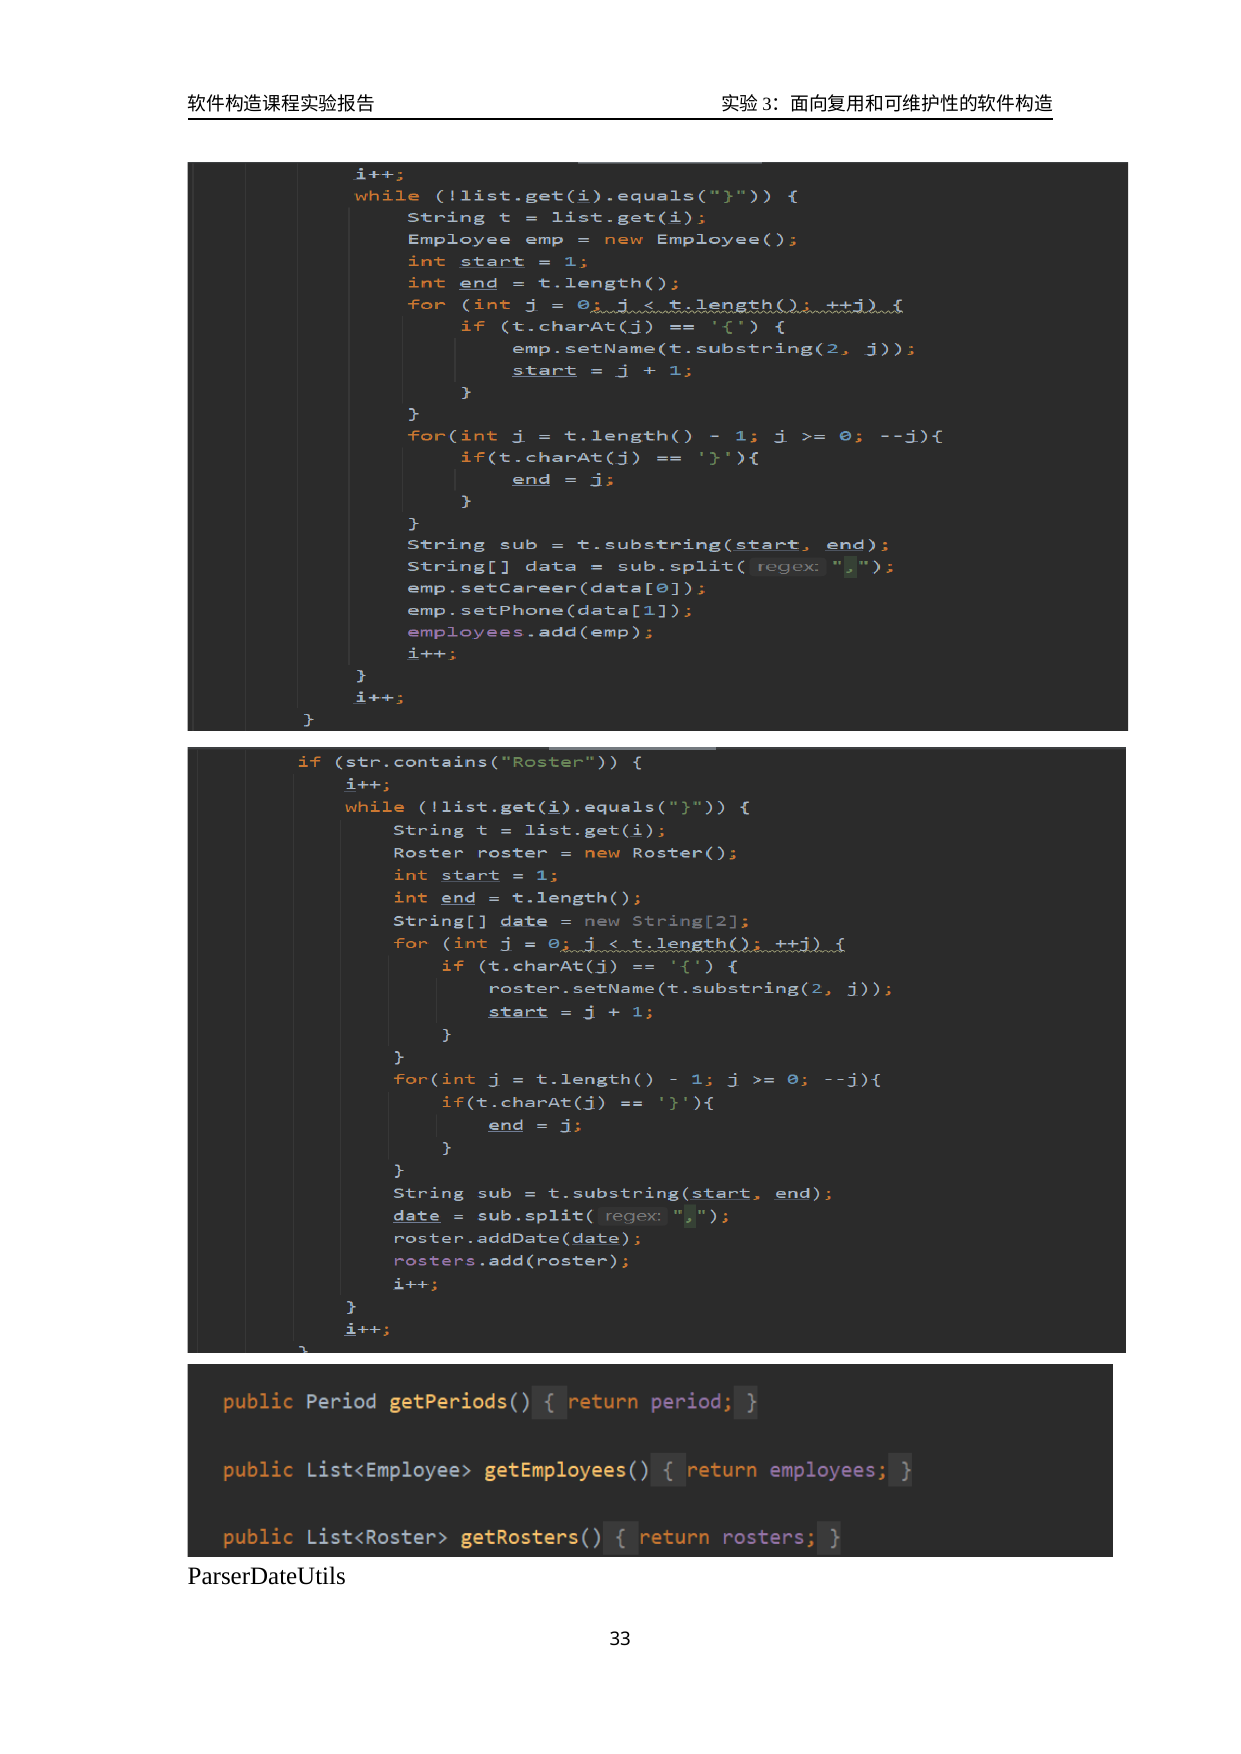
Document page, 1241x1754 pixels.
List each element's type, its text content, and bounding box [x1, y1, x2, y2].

picture [187, 747, 1126, 1353]
picture [187, 162, 1129, 731]
picture [187, 1364, 1113, 1557]
text ParserDateUtils [187, 1559, 1053, 1592]
